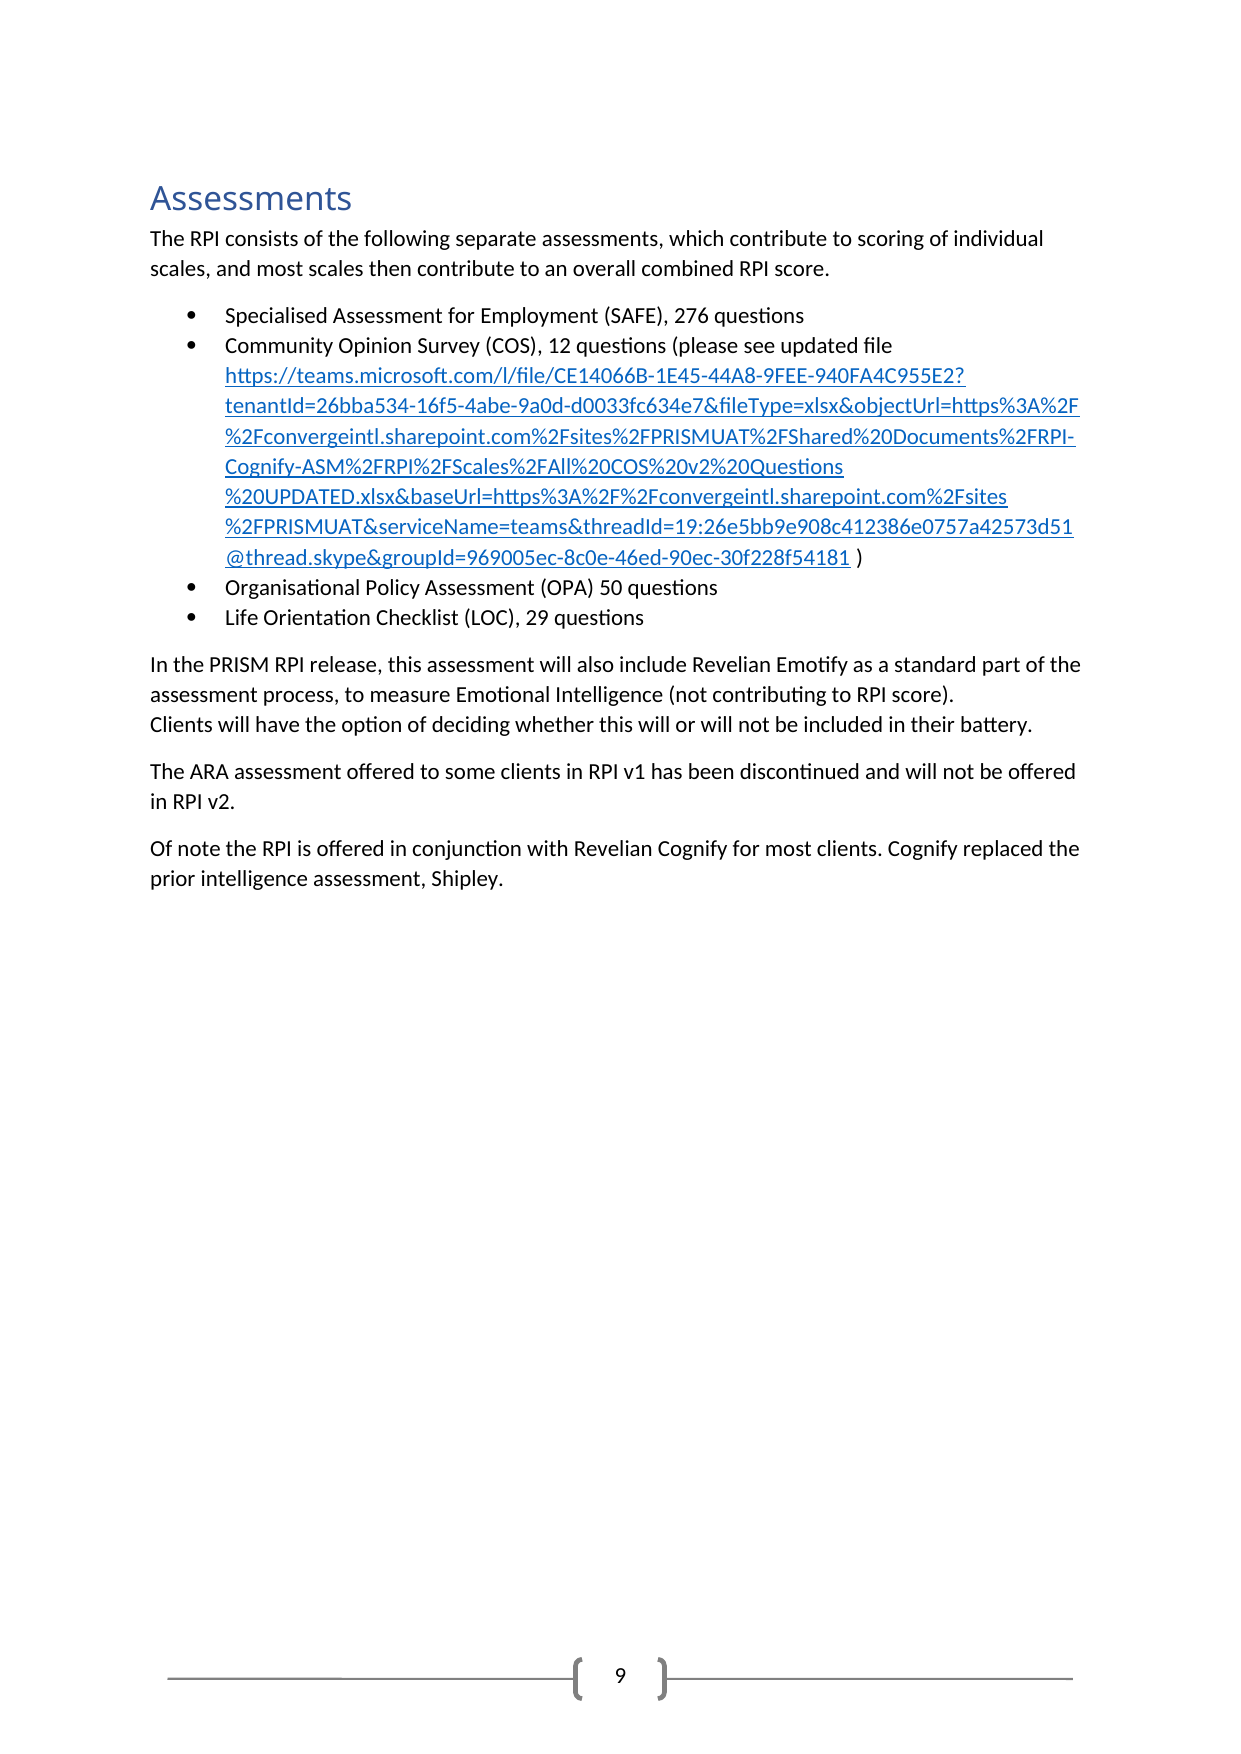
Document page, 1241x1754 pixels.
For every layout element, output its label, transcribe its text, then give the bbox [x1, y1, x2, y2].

list  Life Orientation Checklist (LOC), 29 questions [187, 603, 1090, 631]
subtitle Assessments [150, 175, 1090, 220]
list  Community Opinion Survey (COS), 12 questions (please see updated file https://teams.microsoft.com/l/file/CE14066B-1E45-44A8-9FEE-940FA4C955E2?tenantId=26bba534-16f5-4abe-9a0d-d0033fc634e7&fileType=xlsx&objectUrl=https%3A%2F%2Fconvergeintl.sharepoint.com%2Fsites%2FPRISMUAT%2FShared%20Documents%2FRPI-Cognify-ASM%2FRPI%2FScales%2FAll%20COS%20v2%20Questions%20UPDATED.xlsx&baseUrl=https%3A%2F%2Fconvergeintl.sharepoint.com%2Fsites%2FPRISMUAT&serviceName=teams&threadId=19:26e5bb9e908c412386e0757a42573d51@thread.skype&groupId=969005ec-8c0e-46ed-90ec-30f228f54181 ) [187, 331, 1090, 571]
list  Specialised Assessment for Employment (SAFE), 276 questions [187, 301, 1090, 329]
list  Organisational Policy Assessment (OPA) 50 questions [187, 573, 1090, 601]
